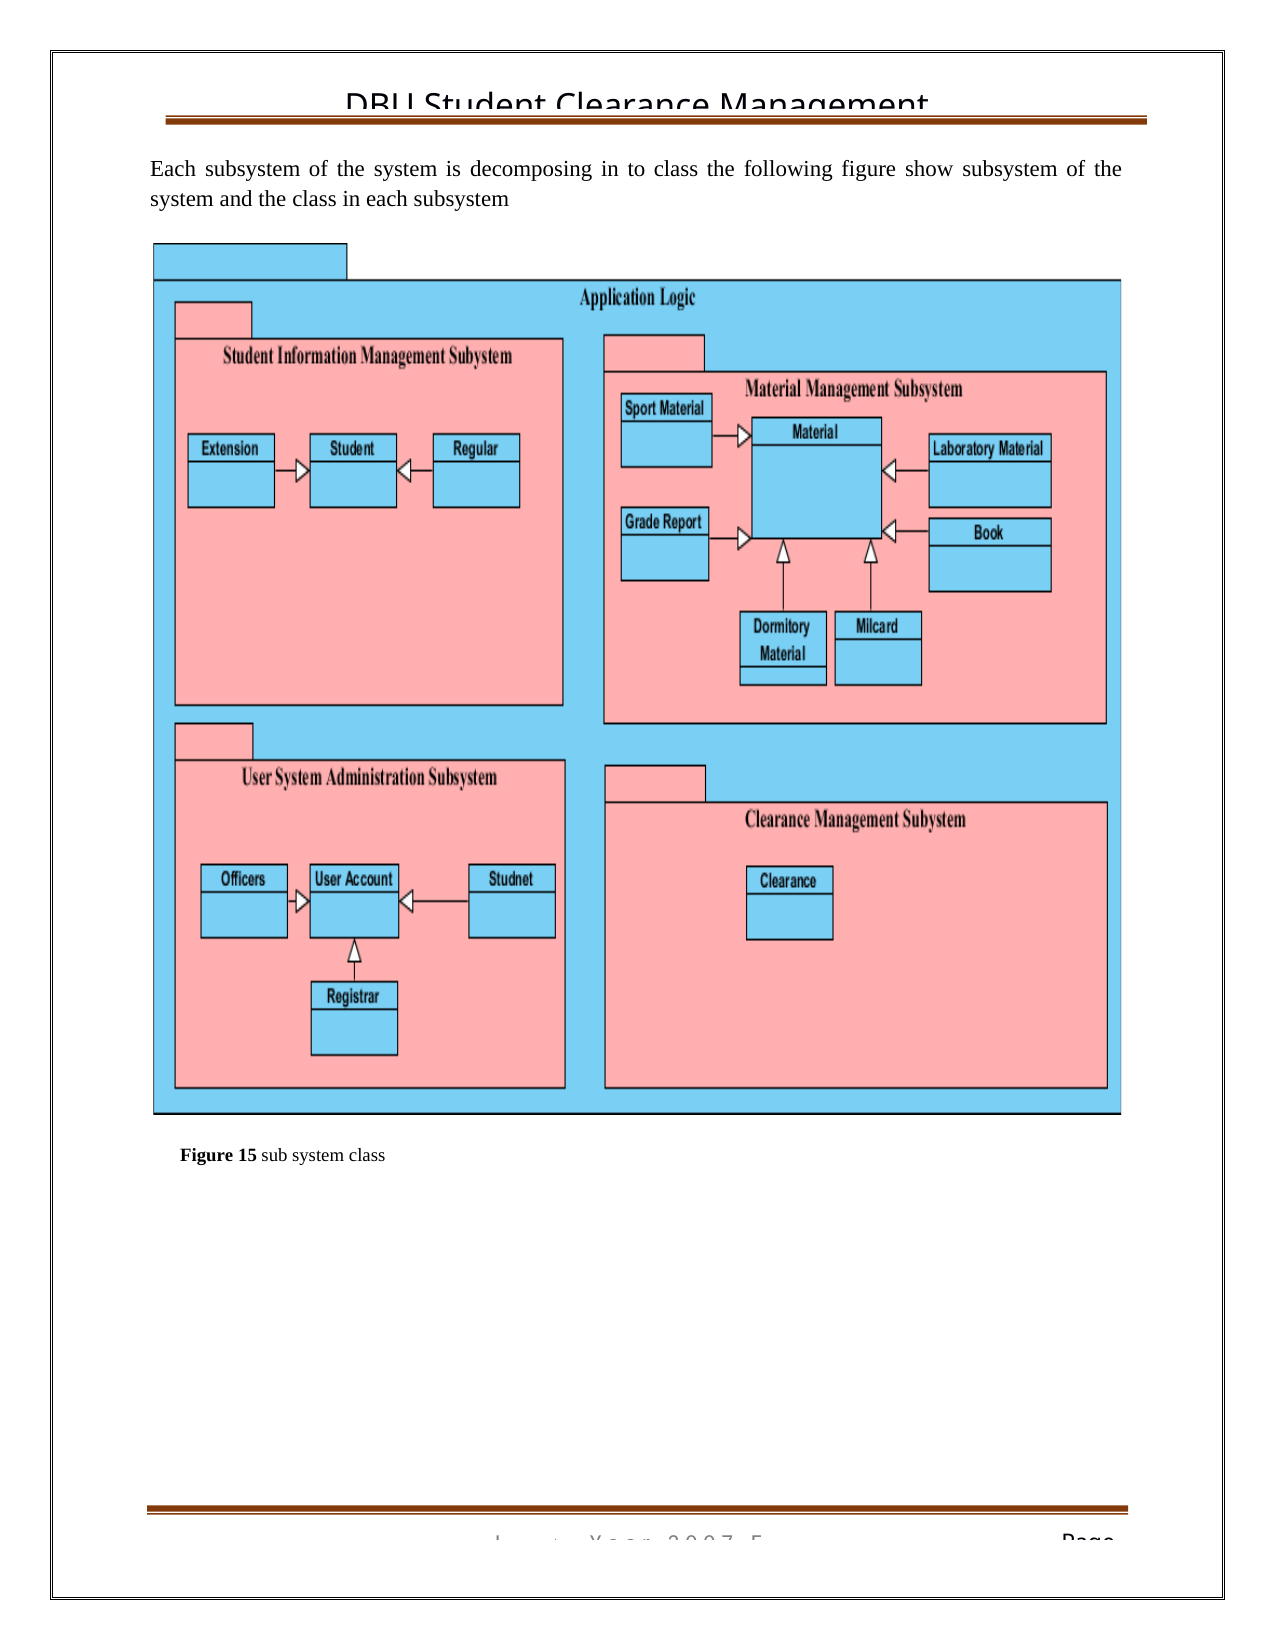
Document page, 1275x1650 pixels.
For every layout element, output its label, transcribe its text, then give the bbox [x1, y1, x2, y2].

text Figure 15 sub system class [180, 1144, 1183, 1165]
text Each subsystem of the system is decomposing in to class the following figure show subsystem of the system and the class in each subsystem [150, 155, 1125, 211]
picture [153, 243, 1122, 1115]
